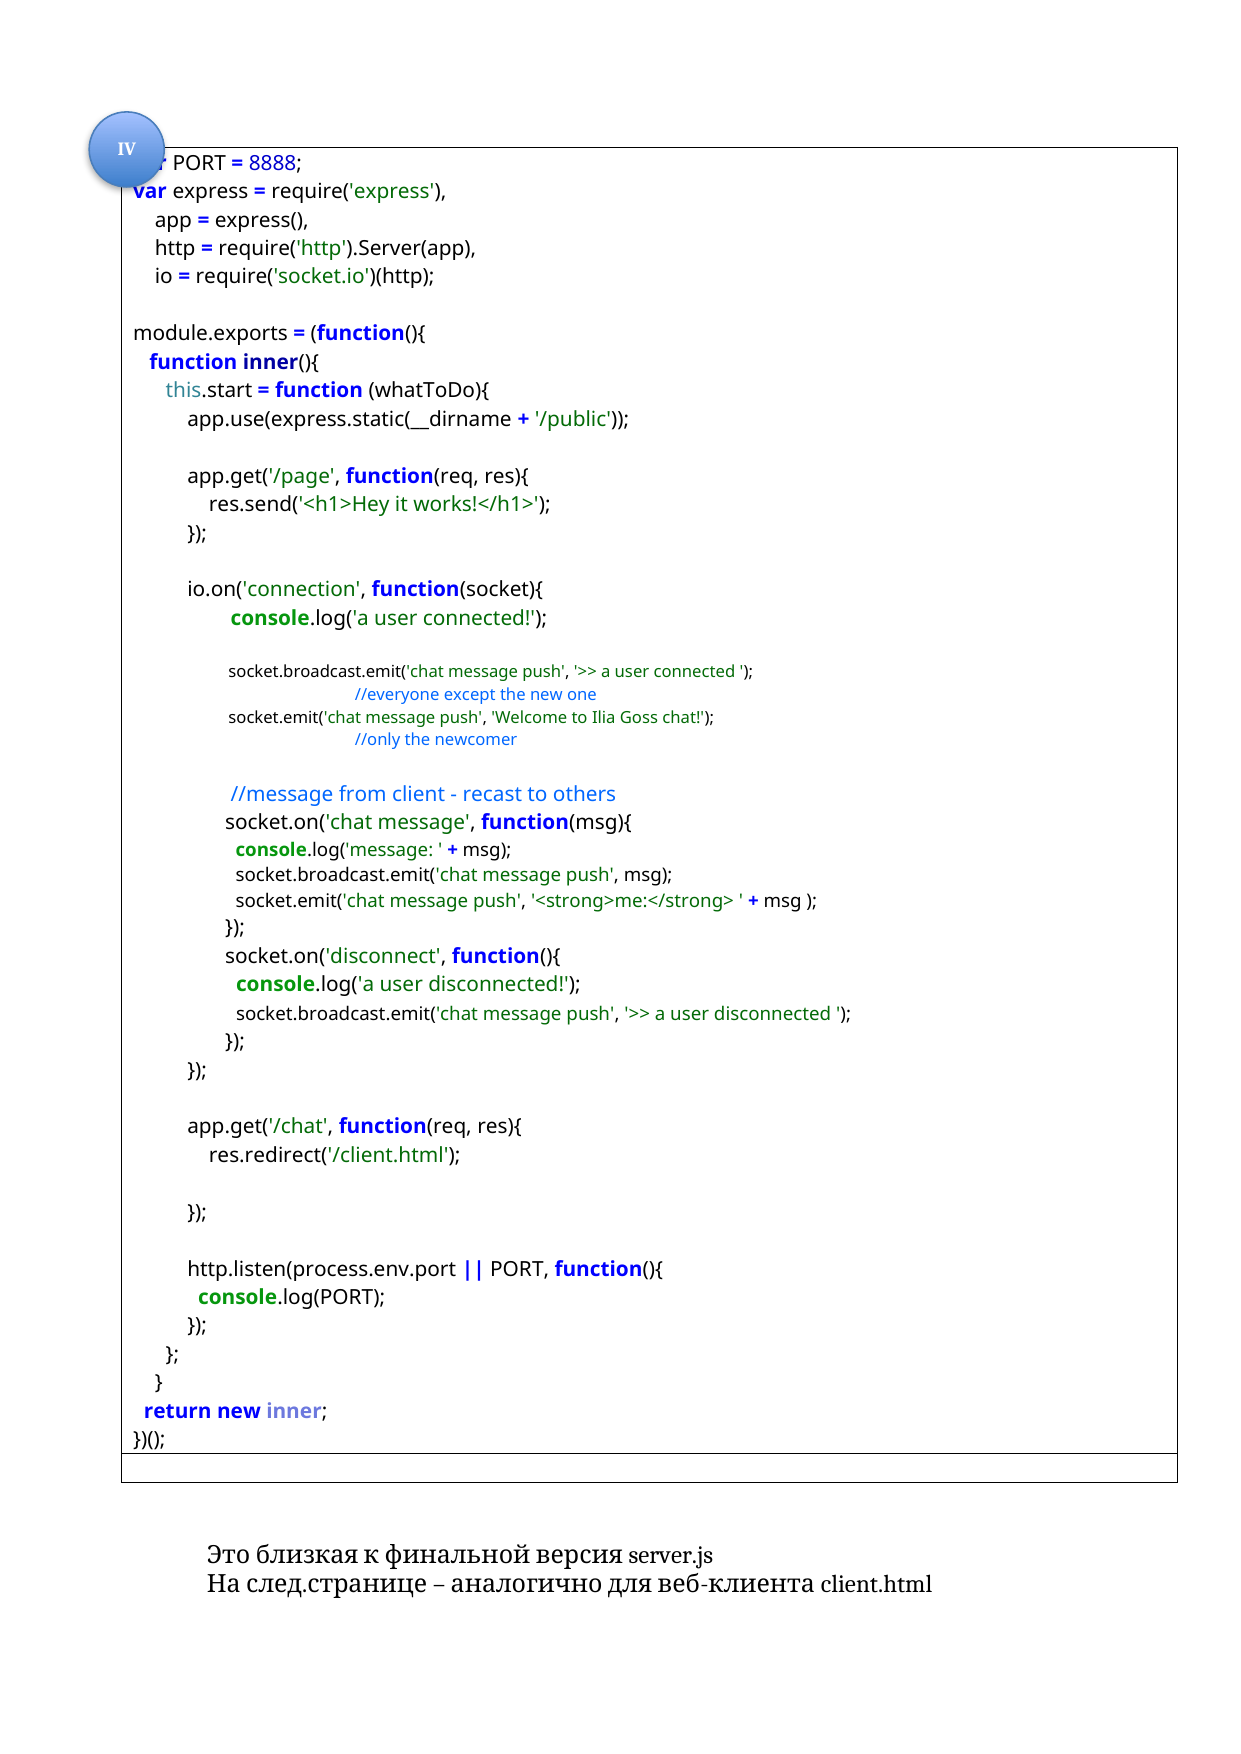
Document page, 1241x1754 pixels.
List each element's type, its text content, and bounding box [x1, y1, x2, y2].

table_header var PORT = 8888; var express = require('express'), app = express(), http = require('http').Server(app), io = require('socket.io')(http); module.exports = (function(){ function inner(){ this.start = function (whatToDo){ app.use(express.static(__dirname + '/public')); app.get('/page', function(req, res){ res.send('<h1>Hey it works!</h1>'); }); io.on('connection', function(socket){ console.log('a user connected!'); socket.broadcast.emit('chat message push', '>> a user connected '); //everyone except the new one socket.emit('chat message push', 'Welcome to Ilia Goss chat!'); //only the newcomer //message from client - recast to others socket.on('chat message', function(msg){ console.log('message: ' + msg); socket.broadcast.emit('chat message push', msg); socket.emit('chat message push', '<strong>me:</strong> ' + msg ); }); socket.on('disconnect', function(){ console.log('a user disconnected!'); socket.broadcast.emit('chat message push', '>> a user disconnected '); }); }); app.get('/chat', function(req, res){ res.redirect('/client.html'); }); http.listen(process.env.port || PORT, function(){ console.log(PORT); }); }; } return new inner; })(); [122, 148, 1177, 1453]
text Это близкая к финальной версия server.js [133, 1541, 1167, 1569]
text На след.странице – аналогично для веб-клиента client.html [133, 1569, 1167, 1598]
table_cell [122, 1454, 1177, 1482]
